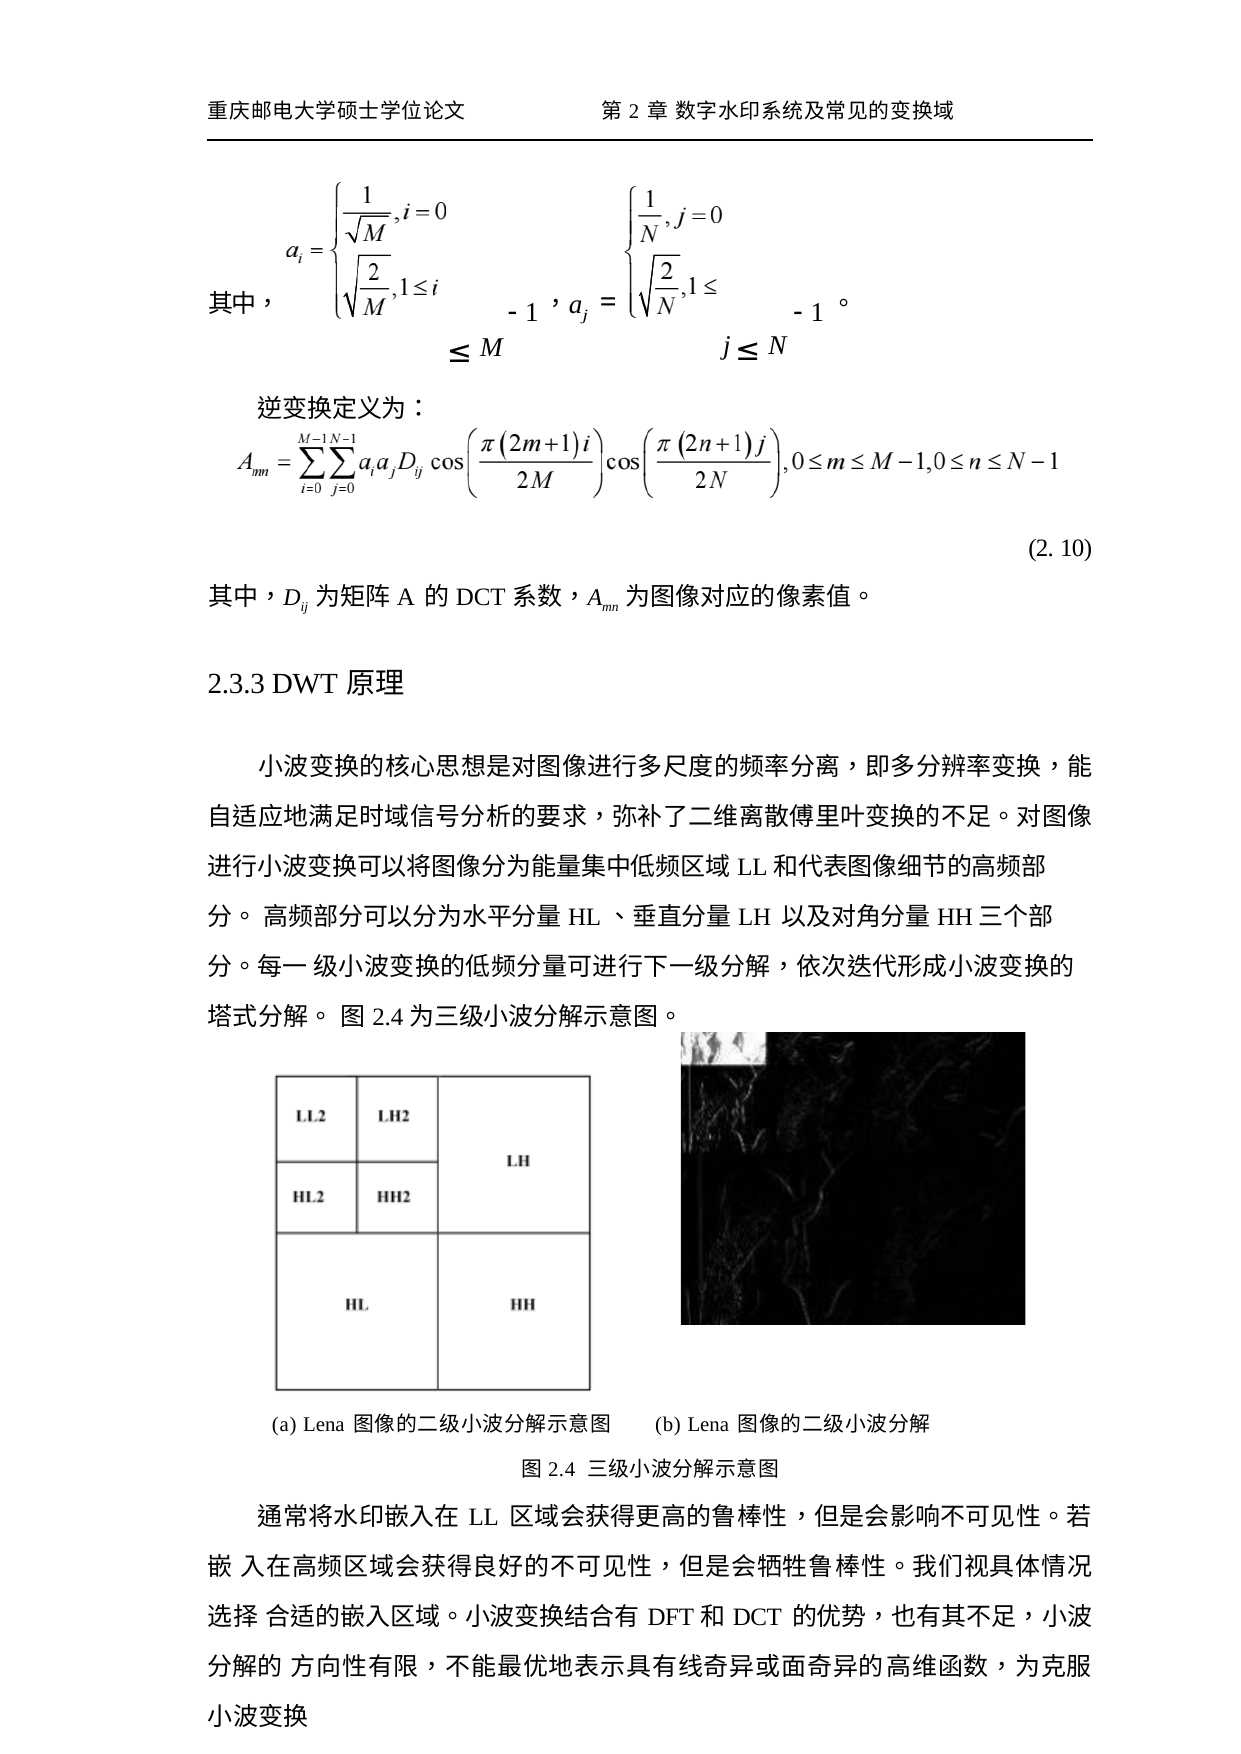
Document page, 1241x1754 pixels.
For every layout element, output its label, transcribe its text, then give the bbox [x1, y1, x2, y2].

text 其中，Dij 为矩阵 A 的 DCT 系数，Amn 为图像对应的像素值。 [208, 579, 1096, 612]
text 2.3.3 DWT 原理 [207, 664, 1096, 701]
picture [680, 1032, 1026, 1325]
picture [273, 1073, 594, 1394]
text 通常将水印嵌入在 LL 区域会获得更高的鲁棒性，但是会影响不可见性。若嵌 入在高频区域会获得良好的不可见性，但是会牺牲鲁棒性。我们视具体情况选择 合适的嵌入区域。小波变换结合有 DFT 和 DCT 的优势，也有其不足，小波分解的 方向性有限，不能最优地表示具有线奇异或面奇异的高维函数，为克服小波变换 [208, 1499, 1093, 1733]
text (2. 10) [44, 538, 1092, 561]
text 小波变换的核心思想是对图像进行多尺度的频率分离，即多分辨率变换，能 自适应地满足时域信号分析的要求，弥补了二维离散傅里叶变换的不足。对图像 进行小波变换可以将图像分为能量集中低频区域 LL 和代表图像细节的高频部分。 高频部分可以分为水平分量 HL 、垂直分量 LH 以及对角分量 HH 三个部分。每一 级小波变换的低频分量可进行下一级分解，依次迭代形成小波变换的塔式分解。 图 2.4 为三级小波分解示意图。 [207, 748, 1096, 1033]
text 逆变换定义为： [258, 393, 1096, 424]
picture [624, 183, 723, 322]
picture [286, 180, 447, 322]
text (a) Lena 图像的二级小波分解示意图 (b) Lena 图像的二级小波分解 [272, 1411, 1096, 1437]
text 图 2.4 三级小波分解示意图 [521, 1455, 1096, 1482]
text 其中， ≤ M - 1 ，aj = j ≤ N - 1 。 [208, 180, 1096, 372]
picture [236, 423, 1060, 501]
